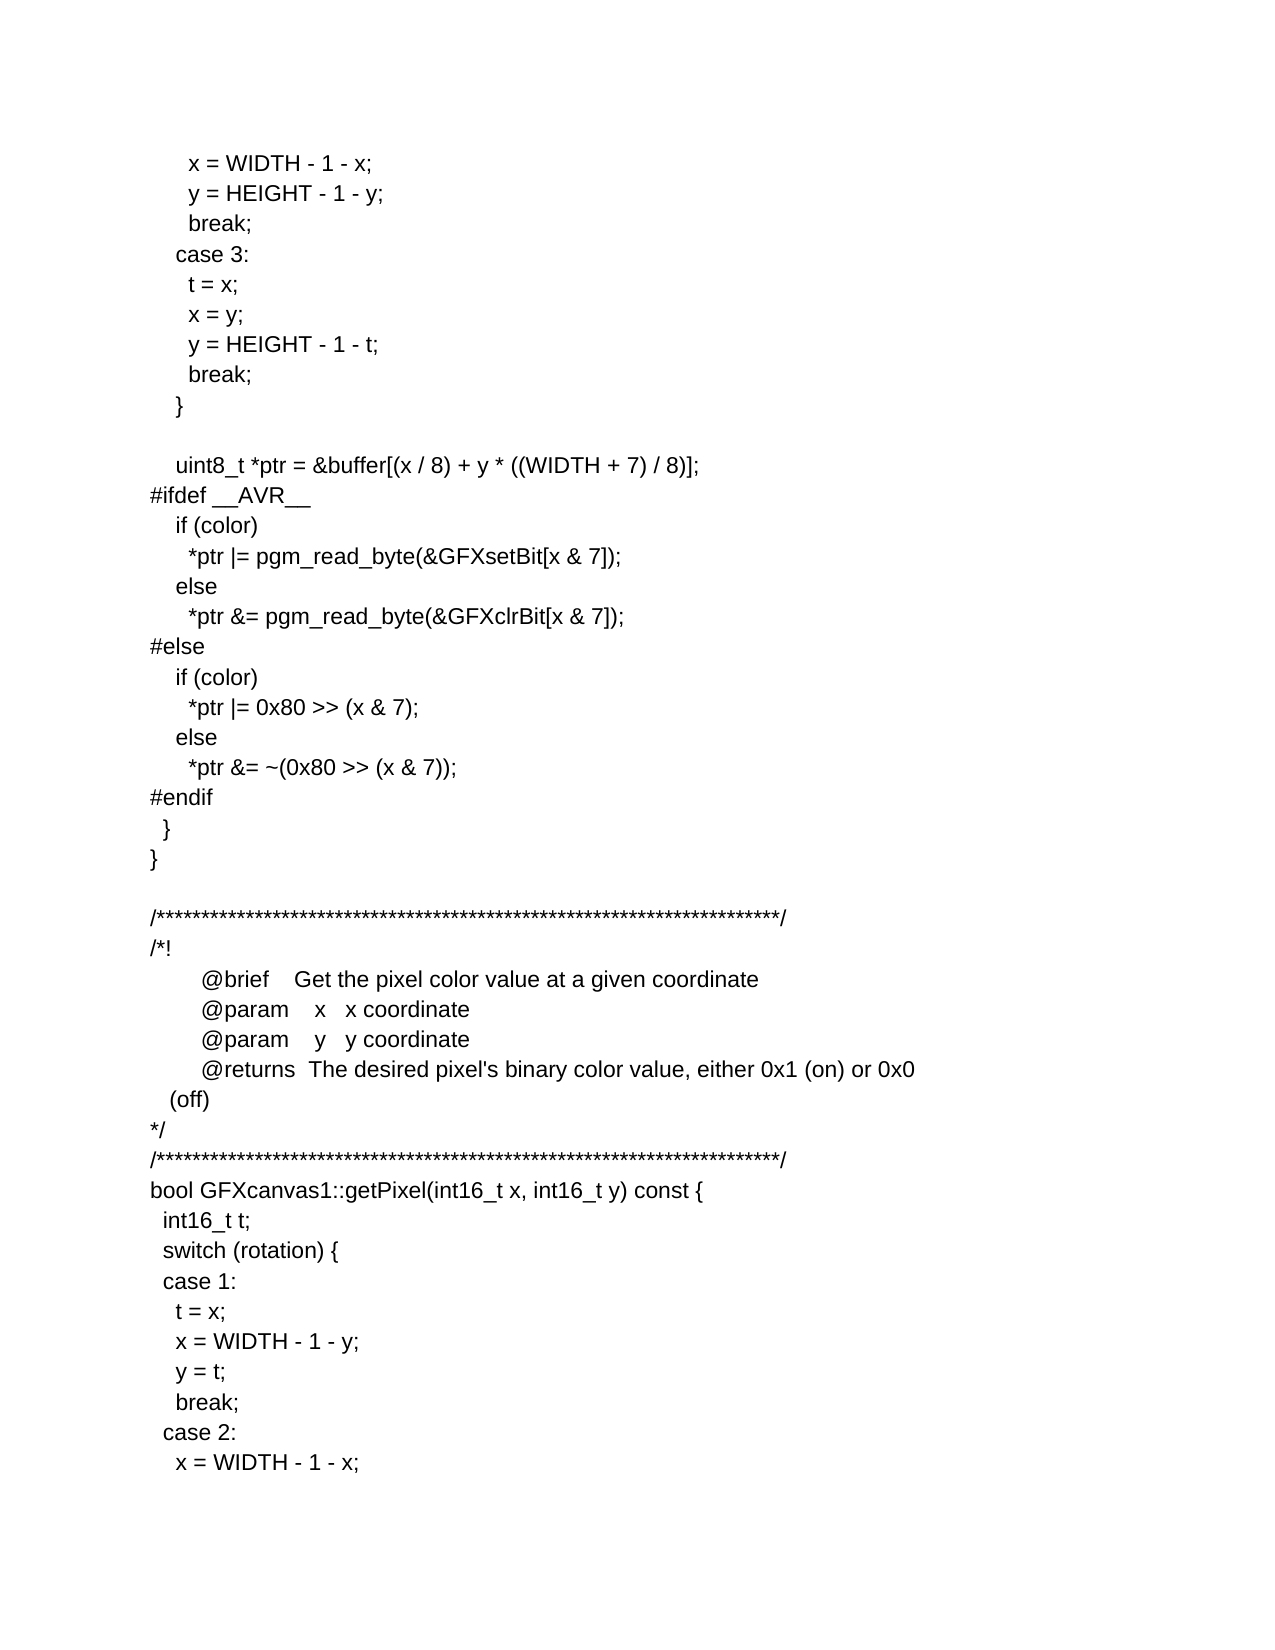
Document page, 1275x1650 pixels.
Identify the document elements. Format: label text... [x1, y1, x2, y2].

text t = x; [150, 1298, 1125, 1324]
text break; [150, 1388, 1125, 1415]
text @param y y coordinate [150, 1026, 1125, 1052]
text int16_t t; [150, 1207, 1125, 1234]
text x = y; [150, 301, 1125, 327]
text *ptr &= pgm_read_byte(&GFXclrBit[x & 7]); [150, 603, 1125, 629]
text (off) [150, 1086, 1125, 1113]
text *ptr |= 0x80 >> (x & 7); [150, 694, 1125, 720]
text #ifdef __AVR__ [150, 482, 1125, 509]
text *ptr |= pgm_read_byte(&GFXsetBit[x & 7]); [150, 543, 1125, 569]
text } [150, 814, 1125, 841]
text if (color) [150, 663, 1125, 690]
text */ [150, 1117, 1125, 1143]
text y = HEIGHT - 1 - y; [150, 180, 1125, 207]
text @returns The desired pixel's binary color value, either 0x1 (on) or 0x0 [150, 1056, 1125, 1083]
text #endif [150, 784, 1125, 811]
text t = x; [150, 271, 1125, 297]
text #else [150, 633, 1125, 660]
text y = t; [150, 1358, 1125, 1385]
text case 2: [150, 1419, 1125, 1445]
text /**********************************************************************/ [150, 905, 1125, 932]
text x = WIDTH - 1 - x; [150, 1449, 1125, 1475]
text /**********************************************************************/ [150, 1147, 1125, 1173]
text } [150, 392, 1125, 418]
text case 1: [150, 1268, 1125, 1294]
text bool GFXcanvas1::getPixel(int16_t x, int16_t y) const { [150, 1177, 1125, 1203]
text @param x x coordinate [150, 996, 1125, 1022]
text } [150, 845, 1125, 871]
text @brief Get the pixel color value at a given coordinate [150, 966, 1125, 992]
text x = WIDTH - 1 - y; [150, 1328, 1125, 1354]
text break; [150, 361, 1125, 388]
text /*! [150, 935, 1125, 962]
text switch (rotation) { [150, 1237, 1125, 1264]
text else [150, 573, 1125, 599]
text else [150, 724, 1125, 750]
text break; [150, 210, 1125, 237]
text uint8_t *ptr = &buffer[(x / 8) + y * ((WIDTH + 7) / 8)]; [150, 452, 1125, 478]
text case 3: [150, 241, 1125, 267]
text if (color) [150, 512, 1125, 539]
text *ptr &= ~(0x80 >> (x & 7)); [150, 754, 1125, 781]
text x = WIDTH - 1 - x; [150, 150, 1125, 176]
text y = HEIGHT - 1 - t; [150, 331, 1125, 358]
